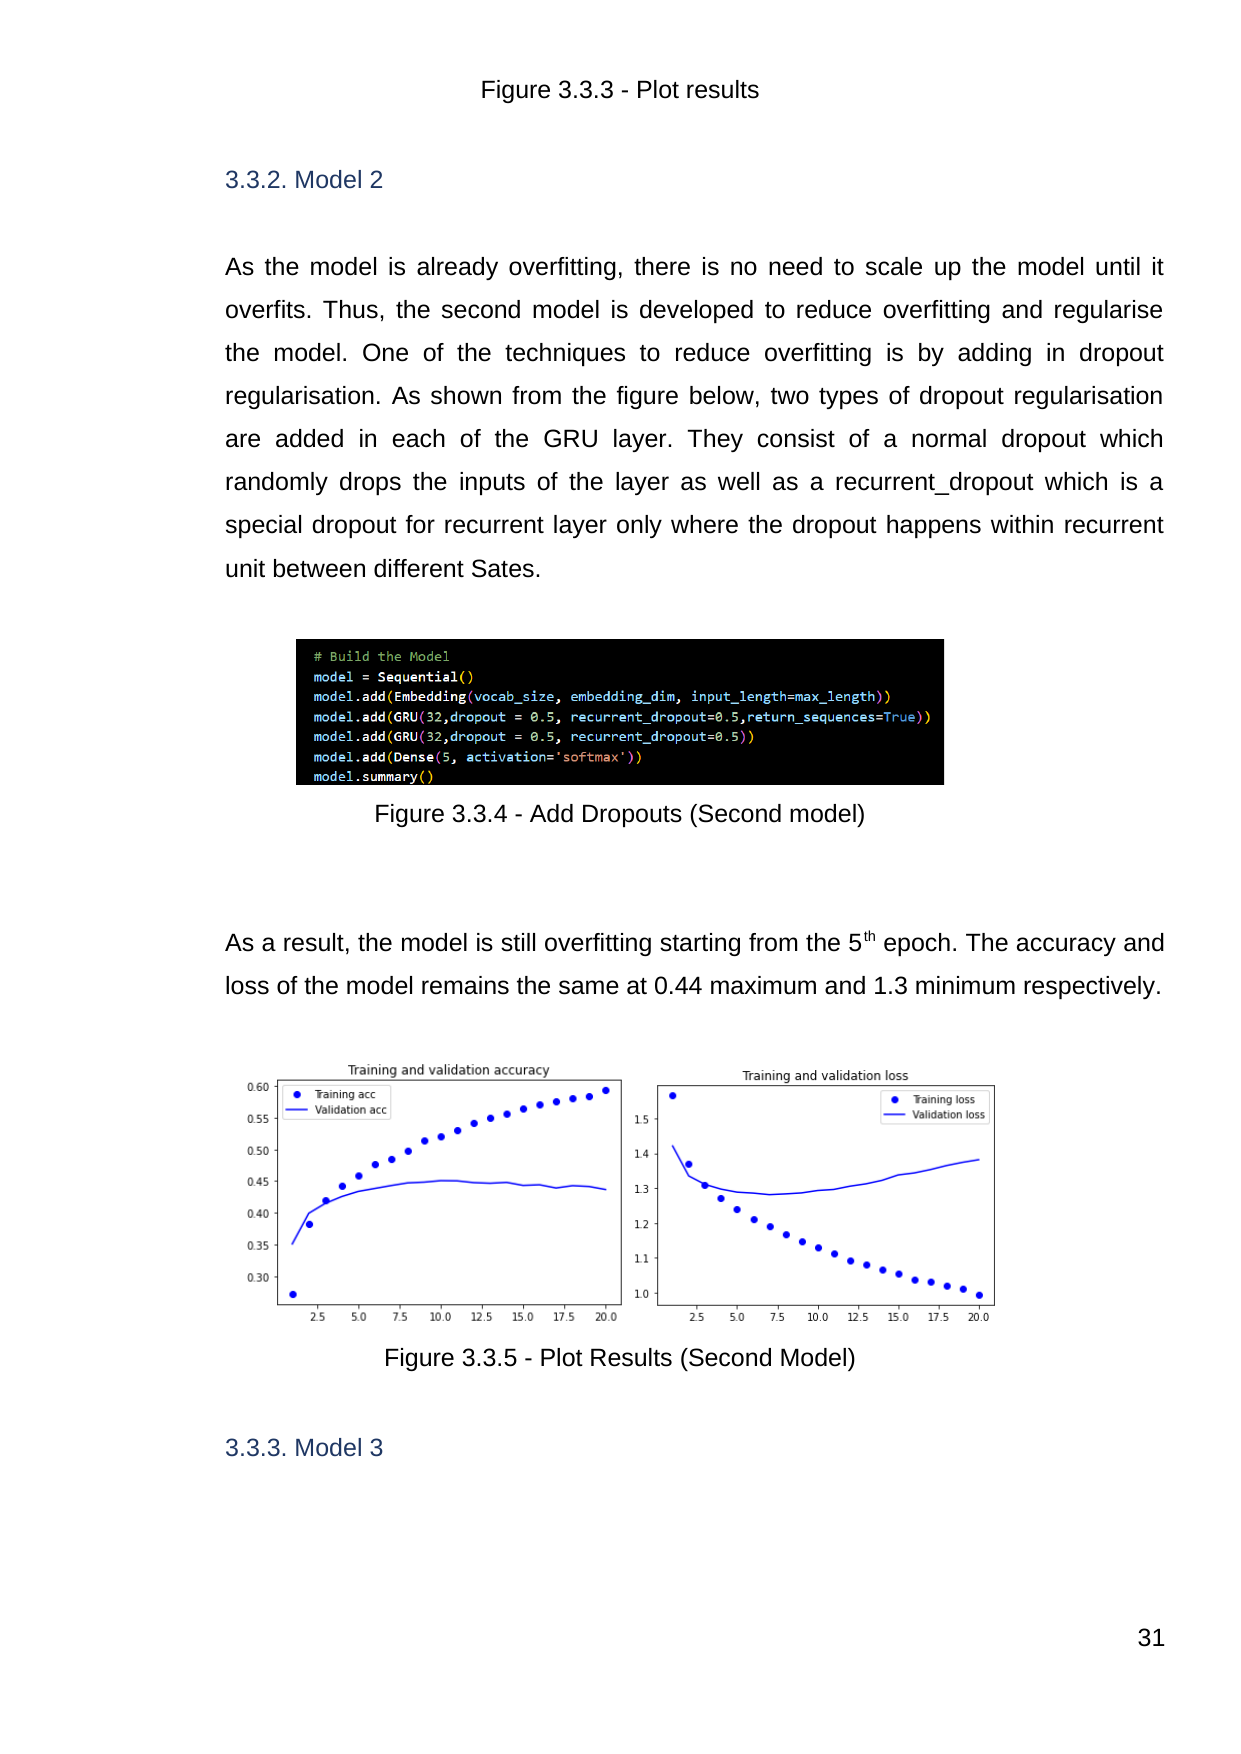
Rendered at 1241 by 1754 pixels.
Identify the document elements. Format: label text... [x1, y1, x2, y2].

subtitle 3.3.3. Model 3 [225, 1433, 1165, 1462]
text Figure 3.3.4 - Add Dropouts (Second model) [75, 798, 1165, 827]
text As a result, the model is still overfitting starting from the 5th epoch. The accuracy and loss of the model remains the same at 0.44 maximum and 1.3 minimum respectively. [225, 928, 1165, 1000]
text Figure 3.3.3 - Plot results [75, 75, 1165, 104]
picture [296, 639, 945, 785]
subtitle 3.3.2. Model 2 [225, 165, 1165, 194]
text Figure 3.3.5 - Plot Results (Second Model) [75, 1342, 1165, 1371]
picture [239, 1057, 1001, 1329]
text As the model is already overfitting, there is no need to scale up the model until it overfits. Thus, the second model is developed to reduce overfitting and regularise the model. One of the techniques to reduce overfitting is by adding in dropout regularisation. As shown from the figure below, two types of dropout regularisation are added in each of the GRU layer. They consist of a normal dropout which randomly drops the inputs of the layer as well as a recurrent_dropout which is a special dropout for recurrent layer only where the dropout happens within recurrent unit between different Sates. [225, 252, 1165, 582]
